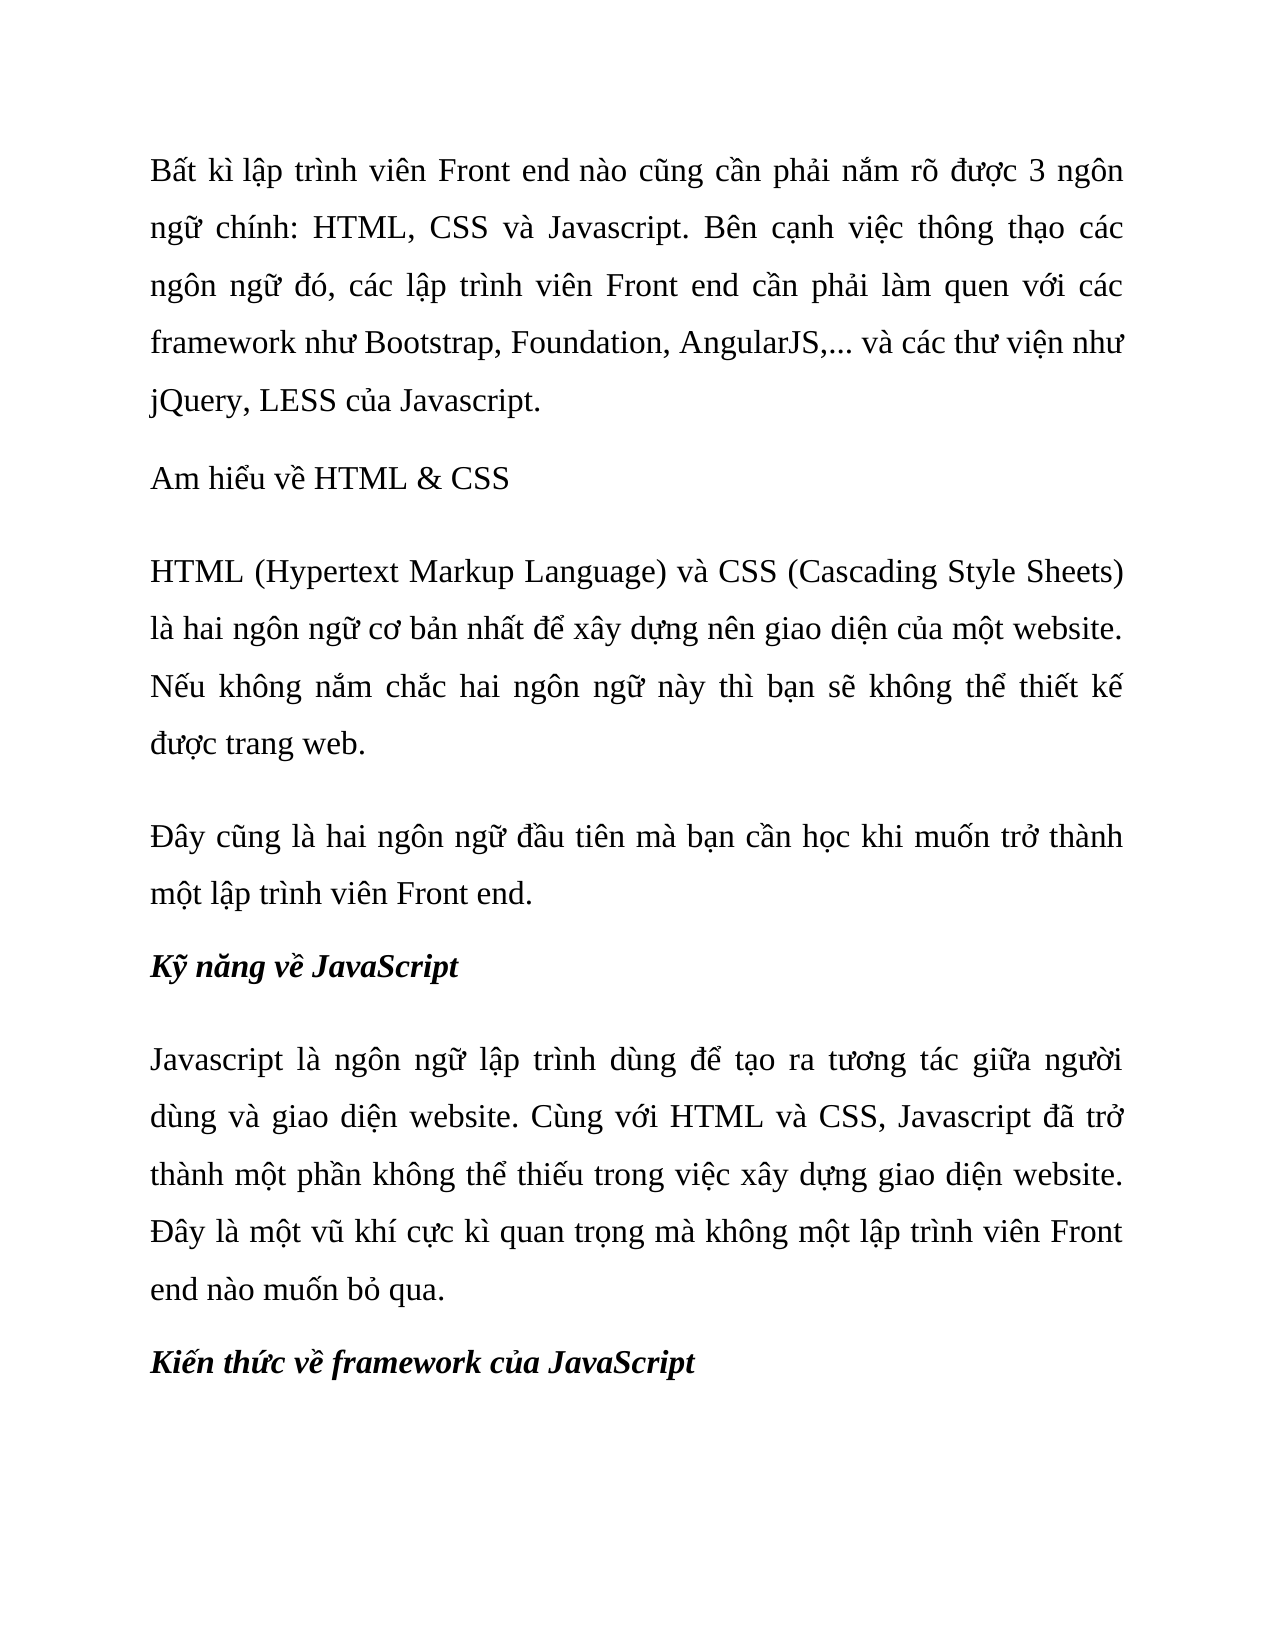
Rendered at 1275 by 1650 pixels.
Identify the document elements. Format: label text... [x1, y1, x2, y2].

text Bất kì lập trình viên Front end nào cũng cần phải nắm rõ được 3 ngôn ngữ chính: HTML, CSS và Javascript. Bên cạnh việc thông thạo các ngôn ngữ đó, các lập trình viên Front end cần phải làm quen với các framework như Bootstrap, Foundation, AngularJS,... và các thư viện như jQuery, LESS của Javascript. [150, 150, 1125, 418]
text Kiến thức về framework của JavaScript [150, 1342, 1125, 1380]
text Đây cũng là hai ngôn ngữ đầu tiên mà bạn cần học khi muốn trở thành một lập trình viên Front end. [150, 816, 1125, 912]
text Am hiểu về HTML & CSS [150, 458, 1125, 497]
text Javascript là ngôn ngữ lập trình dùng để tạo ra tương tác giữa người dùng và giao diện website. Cùng với HTML và CSS, Javascript đã trở thành một phần không thể thiếu trong việc xây dựng giao diện website. Đây là một vũ khí cực kì quan trọng mà không một lập trình viên Front end nào muốn bỏ qua. [150, 1039, 1125, 1307]
text HTML (Hypertext Markup Language) và CSS (Cascading Style Sheets) là hai ngôn ngữ cơ bản nhất để xây dựng nên giao diện của một website. Nếu không nắm chắc hai ngôn ngữ này thì bạn sẽ không thể thiết kế được trang web. [150, 551, 1125, 762]
text Kỹ năng về JavaScript [150, 946, 1125, 985]
